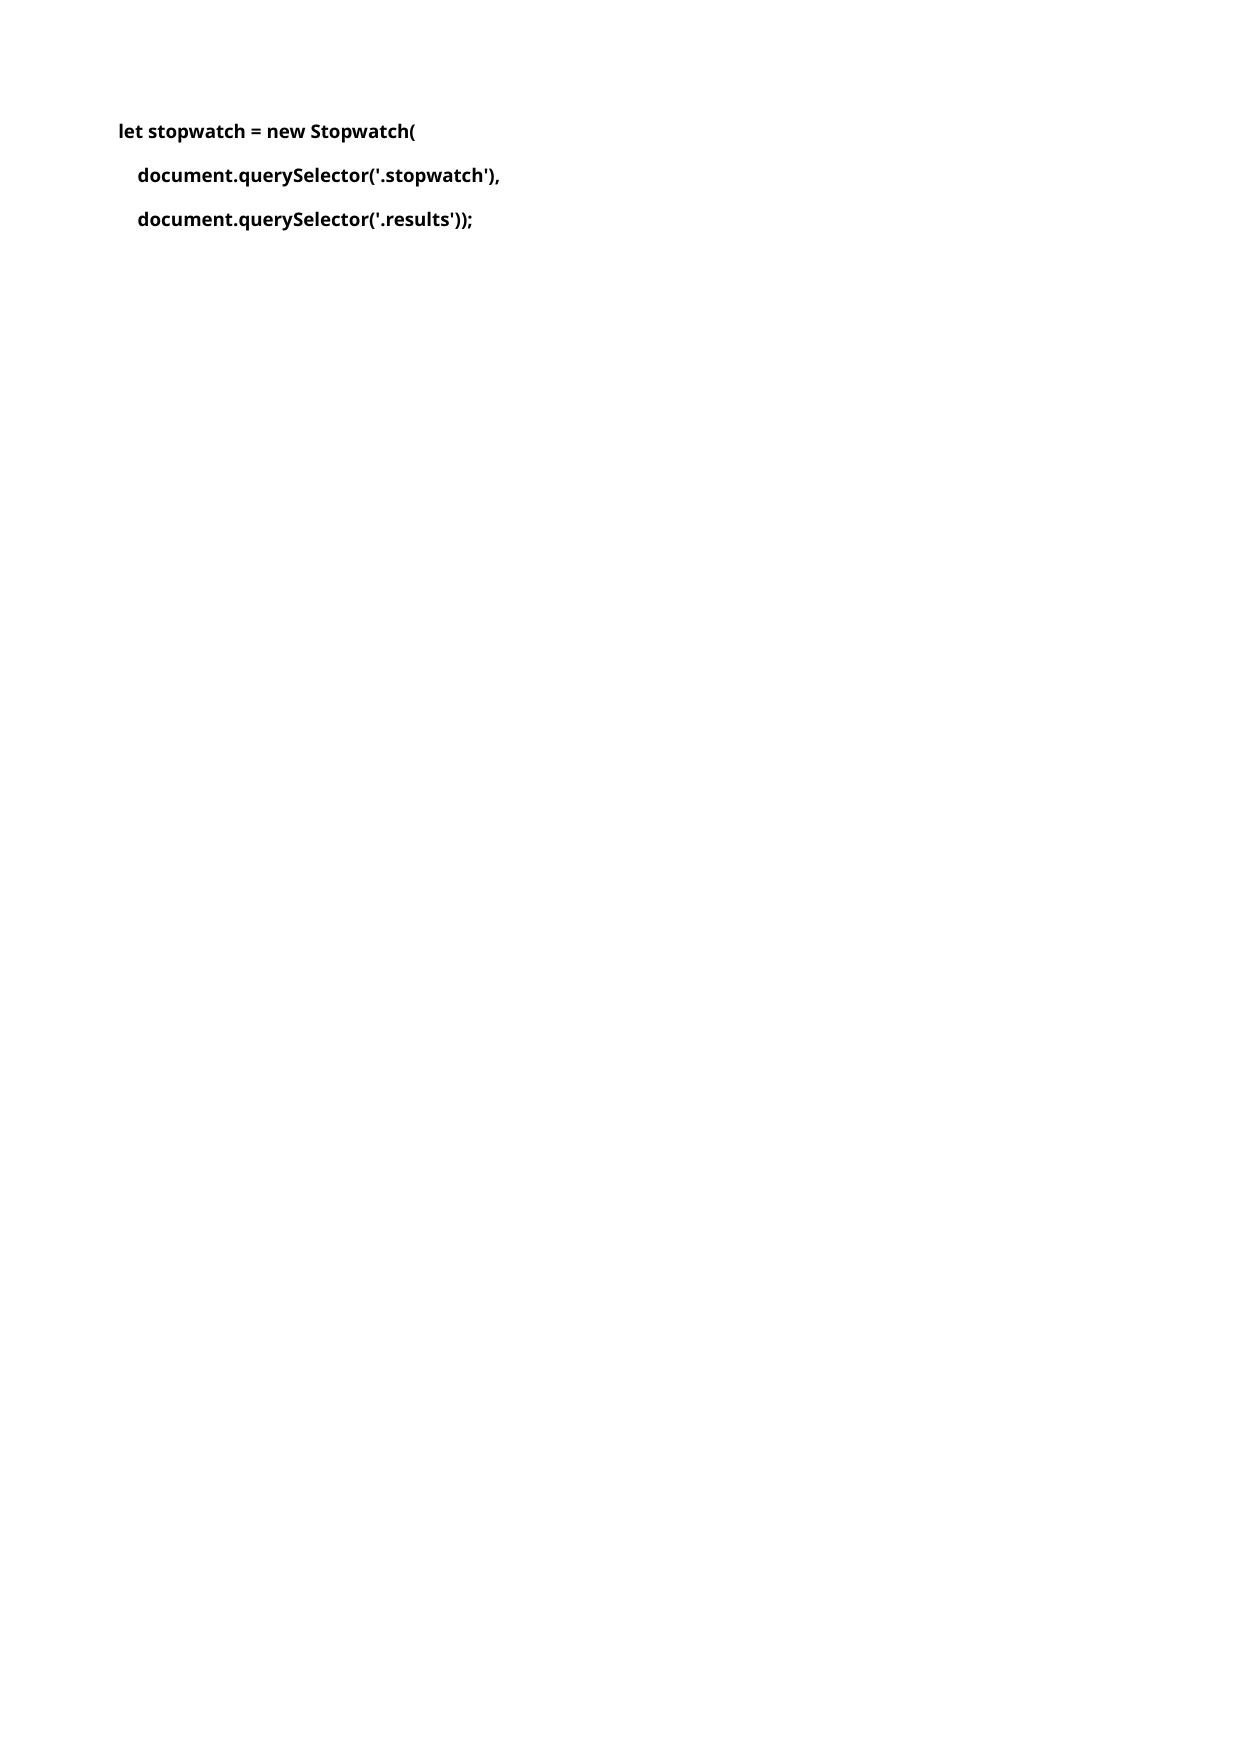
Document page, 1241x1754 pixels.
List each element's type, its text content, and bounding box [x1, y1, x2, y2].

text document.querySelector('.stopwatch'), [118, 162, 1122, 187]
text document.querySelector('.results')); [118, 206, 1122, 231]
text let stopwatch = new Stopwatch( [118, 118, 1122, 144]
